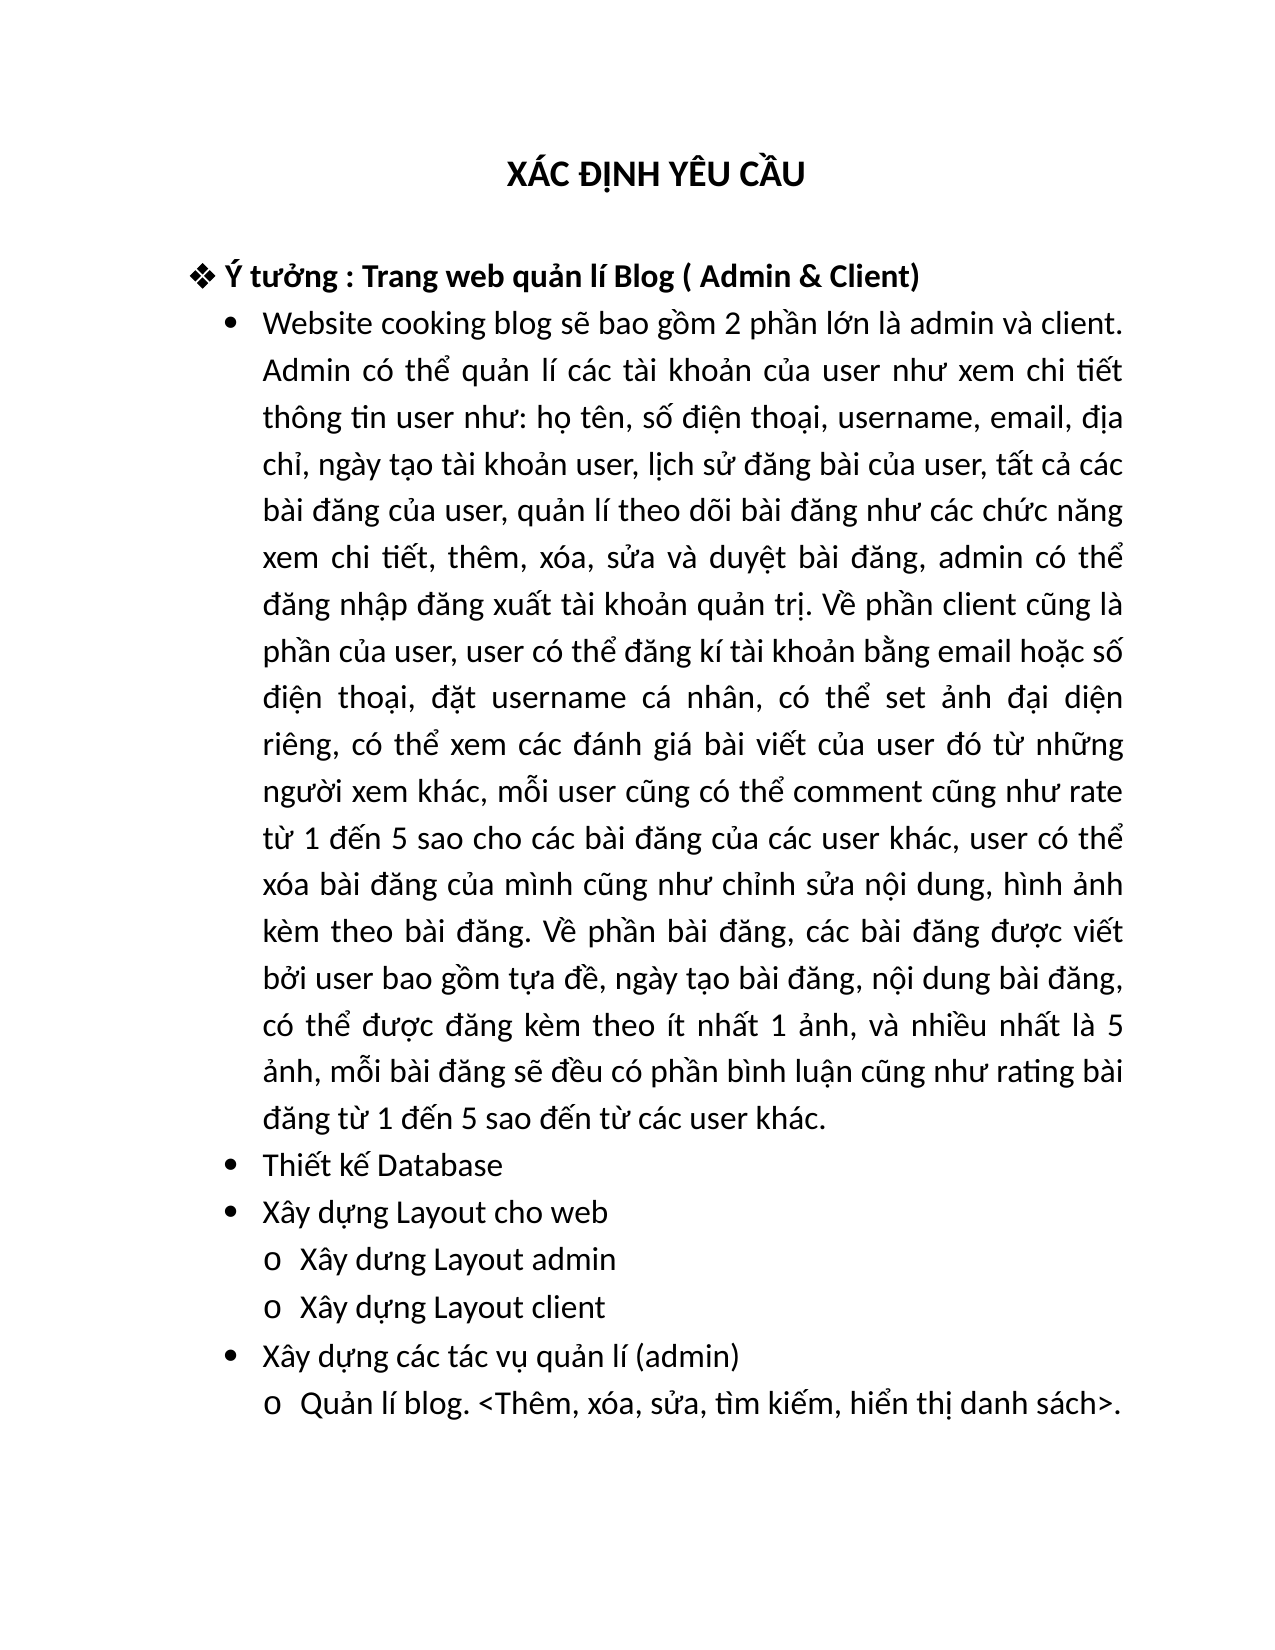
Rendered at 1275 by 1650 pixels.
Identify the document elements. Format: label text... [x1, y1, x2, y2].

text XÁC ĐỊNH YÊU CẦU [187, 150, 1125, 196]
list Xây dựng Layout cho web [225, 1191, 1125, 1232]
list Website cooking blog sẽ bao gồm 2 phần lớn là admin và client. Admin có thể quản lí các tài khoản của user như xem chi tiết thông tin user như: họ tên, số điện thoại, username, email, địa chỉ, ngày tạo tài khoản user, lịch sử đăng bài của user, tất cả các bài đăng của user, quản lí theo dõi bài đăng như các chức năng xem chi tiết, thêm, xóa, sửa và duyệt bài đăng, admin có thể đăng nhập đăng xuất tài khoản quản trị. Về phần client cũng là phần của user, user có thể đăng kí tài khoản bằng email hoặc số điện thoại, đặt username cá nhân, có thể set ảnh đại diện riêng, có thể xem các đánh giá bài viết của user đó từ những người xem khác, mỗi user cũng có thể comment cũng như rate từ 1 đến 5 sao cho các bài đăng của các user khác, user có thể xóa bài đăng của mình cũng như chỉnh sửa nội dung, hình ảnh kèm theo bài đăng. Về phần bài đăng, các bài đăng được viết bởi user bao gồm tựa đề, ngày tạo bài đăng, nội dung bài đăng, có thể được đăng kèm theo ít nhất 1 ảnh, và nhiều nhất là 5 ảnh, mỗi bài đăng sẽ đều có phần bình luận cũng như rating bài đăng từ 1 đến 5 sao đến từ các user khác. [225, 302, 1125, 1138]
list Ý tưởng : Trang web quản lí Blog ( Admin & Client) [187, 255, 1125, 296]
list Xây dựng các tác vụ quản lí (admin) [225, 1335, 1125, 1376]
list Xây dựng Layout client [262, 1286, 1125, 1329]
list Quản lí blog. <Thêm, xóa, sửa, tìm kiếm, hiển thị danh sách>. [262, 1382, 1125, 1424]
list Thiết kế Database [225, 1144, 1125, 1185]
list Xây dưng Layout admin [262, 1238, 1125, 1280]
